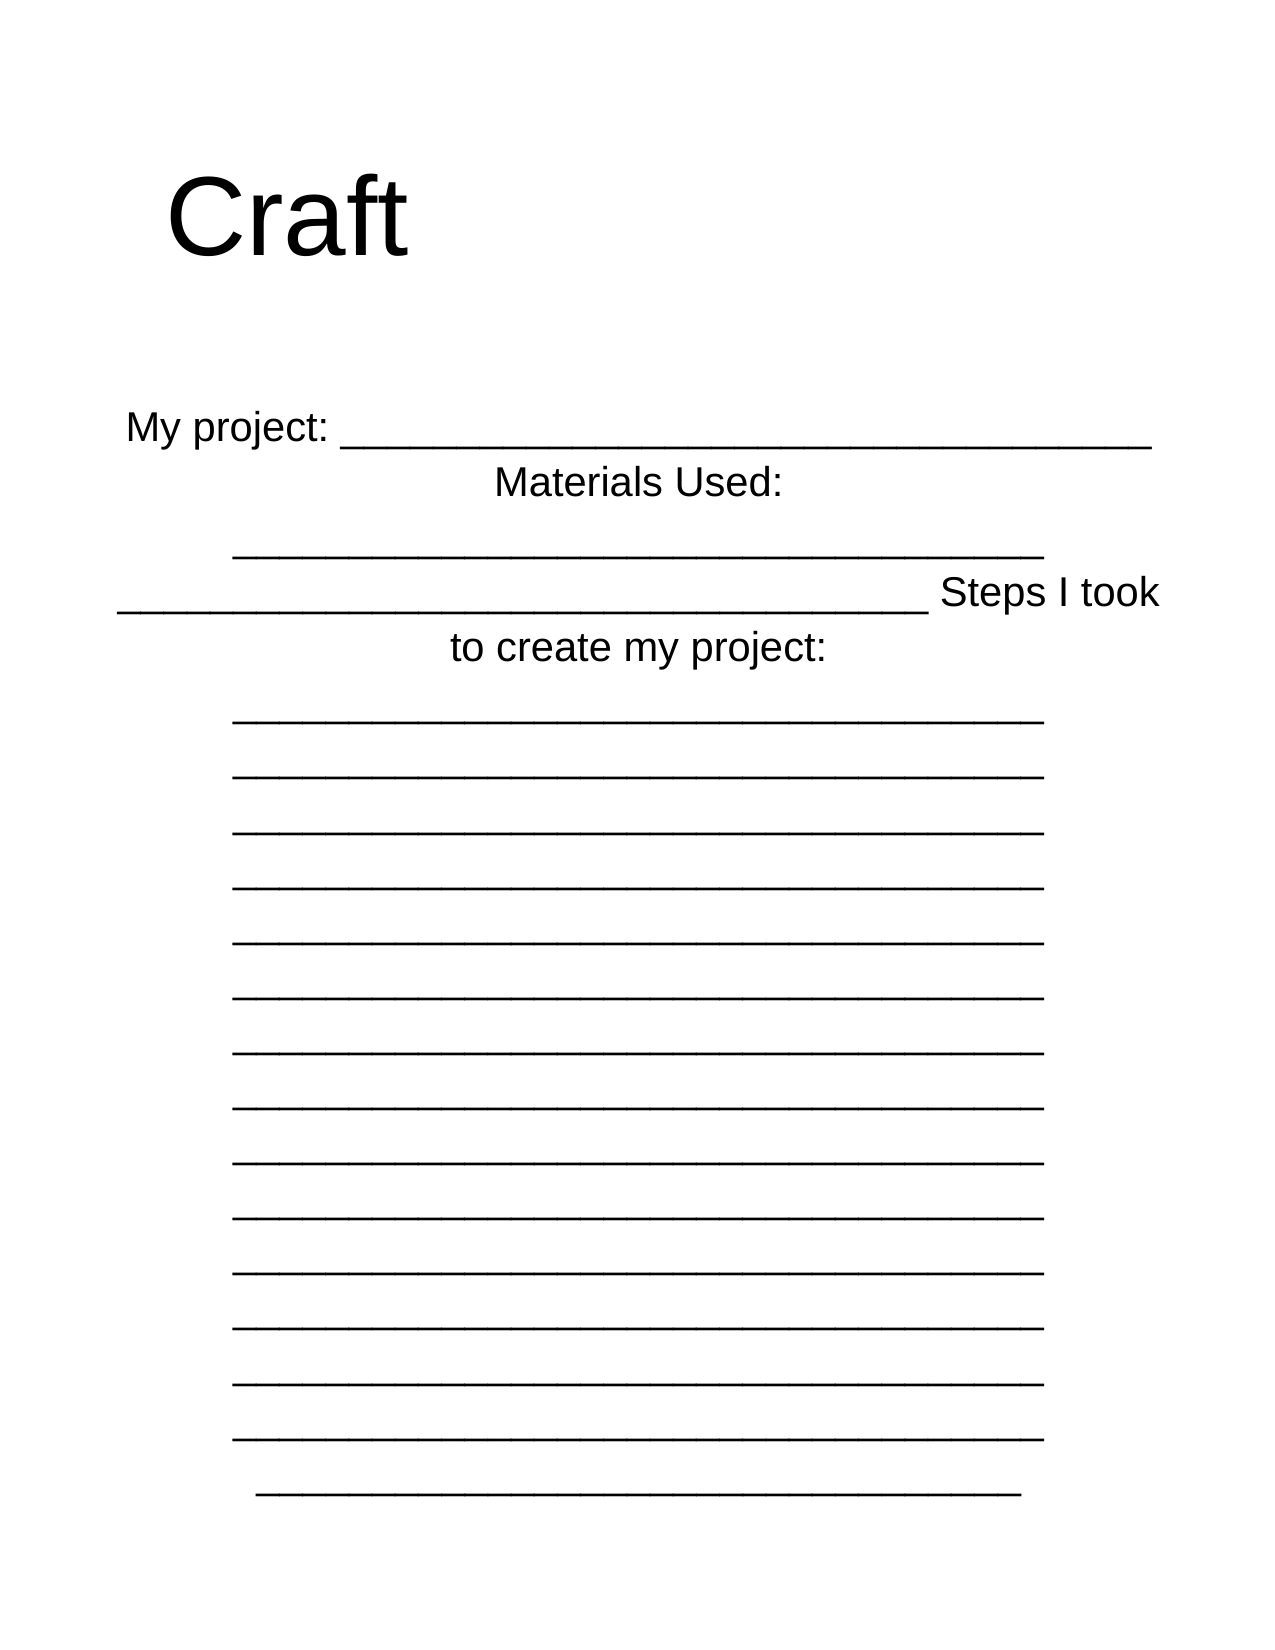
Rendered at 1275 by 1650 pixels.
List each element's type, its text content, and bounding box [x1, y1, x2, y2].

text Craft [165, 150, 590, 279]
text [115, 402, 1162, 1497]
